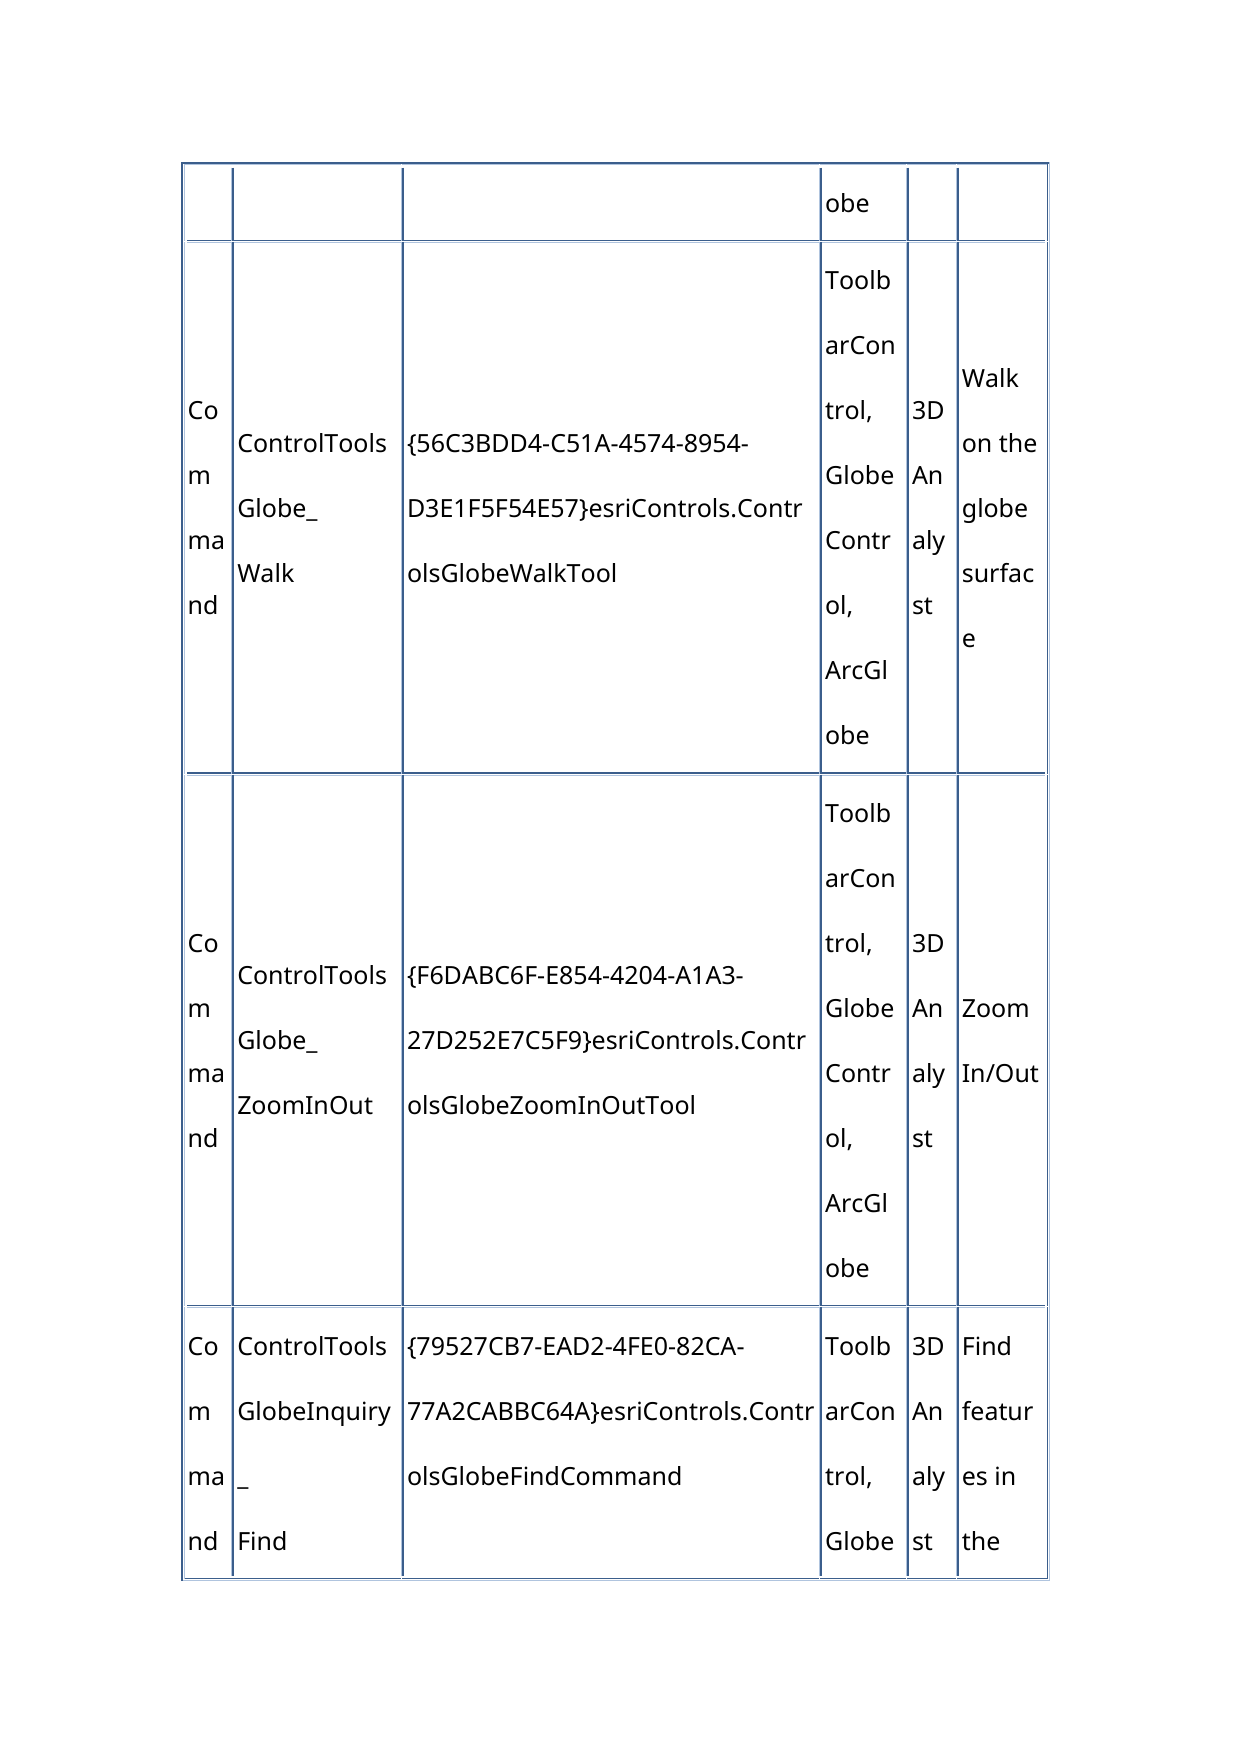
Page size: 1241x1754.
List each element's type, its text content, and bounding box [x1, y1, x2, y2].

table_cell ControlToolsGlobe_ ZoomInOut [234, 776, 401, 1305]
table_cell {56C3BDD4-C51A-4574-8954-D3E1F5F54E57}esriControls.ControlsGlobeWalkTool [404, 243, 819, 772]
table_cell Command [185, 240, 231, 772]
table_cell Command [185, 165, 232, 239]
table_cell {F6DABC6F-E854-4204-A1A3-27D252E7C5F9}esriControls.ControlsGlobeZoomInOutTool [404, 776, 819, 1305]
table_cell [232, 1308, 402, 1577]
table_cell Zoom In/Out [959, 772, 1047, 1305]
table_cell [402, 1308, 820, 1577]
table_cell 3DAnalyst [909, 776, 956, 1305]
table_cell 3DAnalyst [907, 1308, 957, 1577]
table_cell Walk on the globe surface [959, 240, 1047, 772]
table_cell ToolbarControl, GlobeControl, ArcGlobe [822, 776, 906, 1305]
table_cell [820, 1308, 907, 1577]
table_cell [402, 164, 820, 239]
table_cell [957, 1305, 1048, 1577]
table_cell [232, 164, 402, 239]
table_cell ControlToolsGlobe_ Walk [234, 243, 401, 772]
table_cell Command [183, 1305, 232, 1577]
table_cell Command [185, 772, 231, 1305]
table_cell 3DAnalyst [909, 243, 956, 772]
table_cell 3DAnalyst [907, 164, 957, 239]
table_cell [957, 165, 1047, 239]
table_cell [820, 164, 907, 239]
table_cell ToolbarControl, GlobeControl, ArcGlobe [822, 243, 906, 772]
